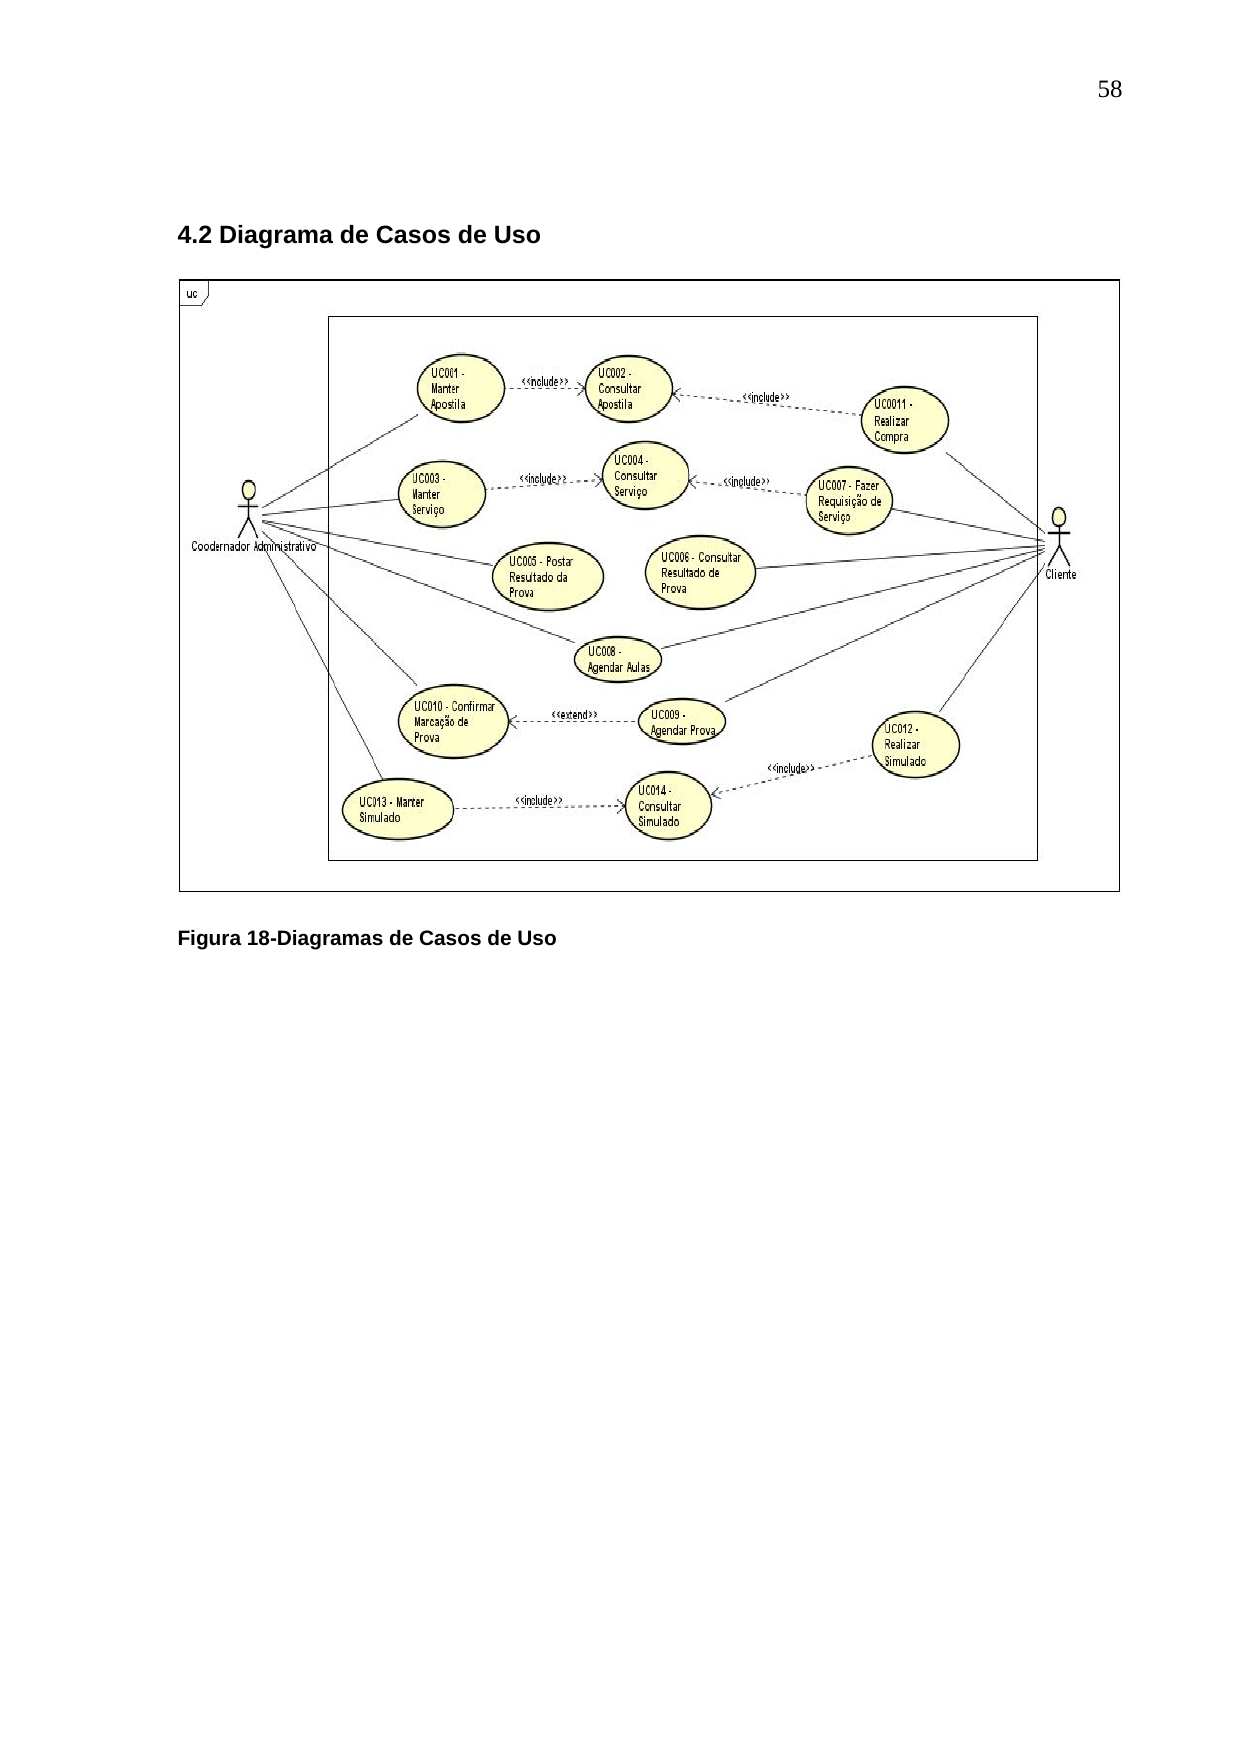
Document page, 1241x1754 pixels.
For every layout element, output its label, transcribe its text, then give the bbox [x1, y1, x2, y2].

text Diagrama de Casos de Uso [177, 220, 1122, 249]
picture [177, 277, 1122, 897]
text Figura 18-Diagramas de Casos de Uso [177, 925, 1122, 949]
